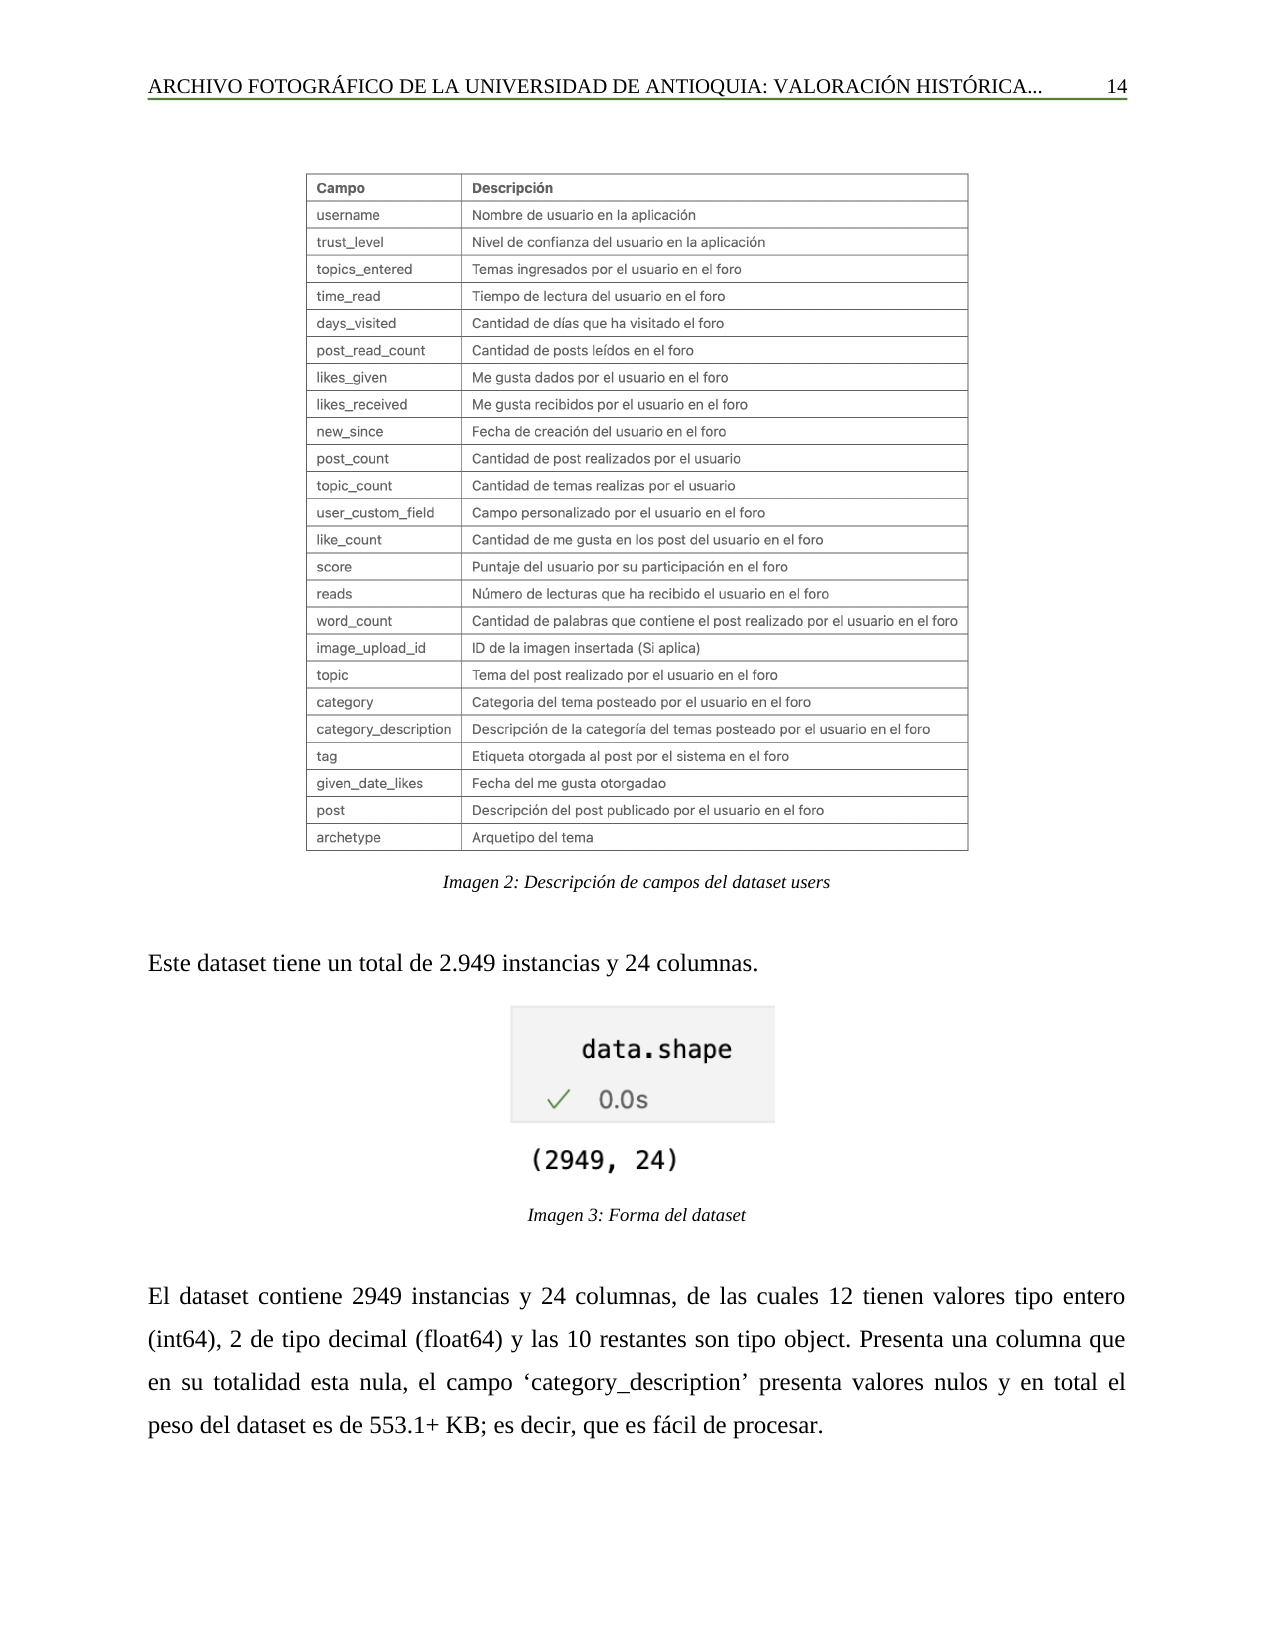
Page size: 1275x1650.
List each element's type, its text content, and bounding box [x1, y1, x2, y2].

picture [301, 169, 974, 857]
text Imagen 3: Forma del dataset [148, 1204, 1127, 1225]
text Este dataset tiene un total de 2.949 instancias y 24 columnas. [148, 948, 1127, 977]
text Imagen 2: Descripción de campos del dataset users [148, 871, 1127, 893]
picture [500, 991, 775, 1190]
text El dataset contiene 2949 instancias y 24 columnas, de las cuales 12 tienen valores tipo entero (int64), 2 de tipo decimal (float64) y las 10 restantes son tipo object. Presenta una columna que en su totalidad esta nula, el campo ‘category_description’ presenta valores nulos y en total el peso del dataset es de 553.1+ KB; es decir, que es fácil de procesar. [148, 1281, 1127, 1439]
